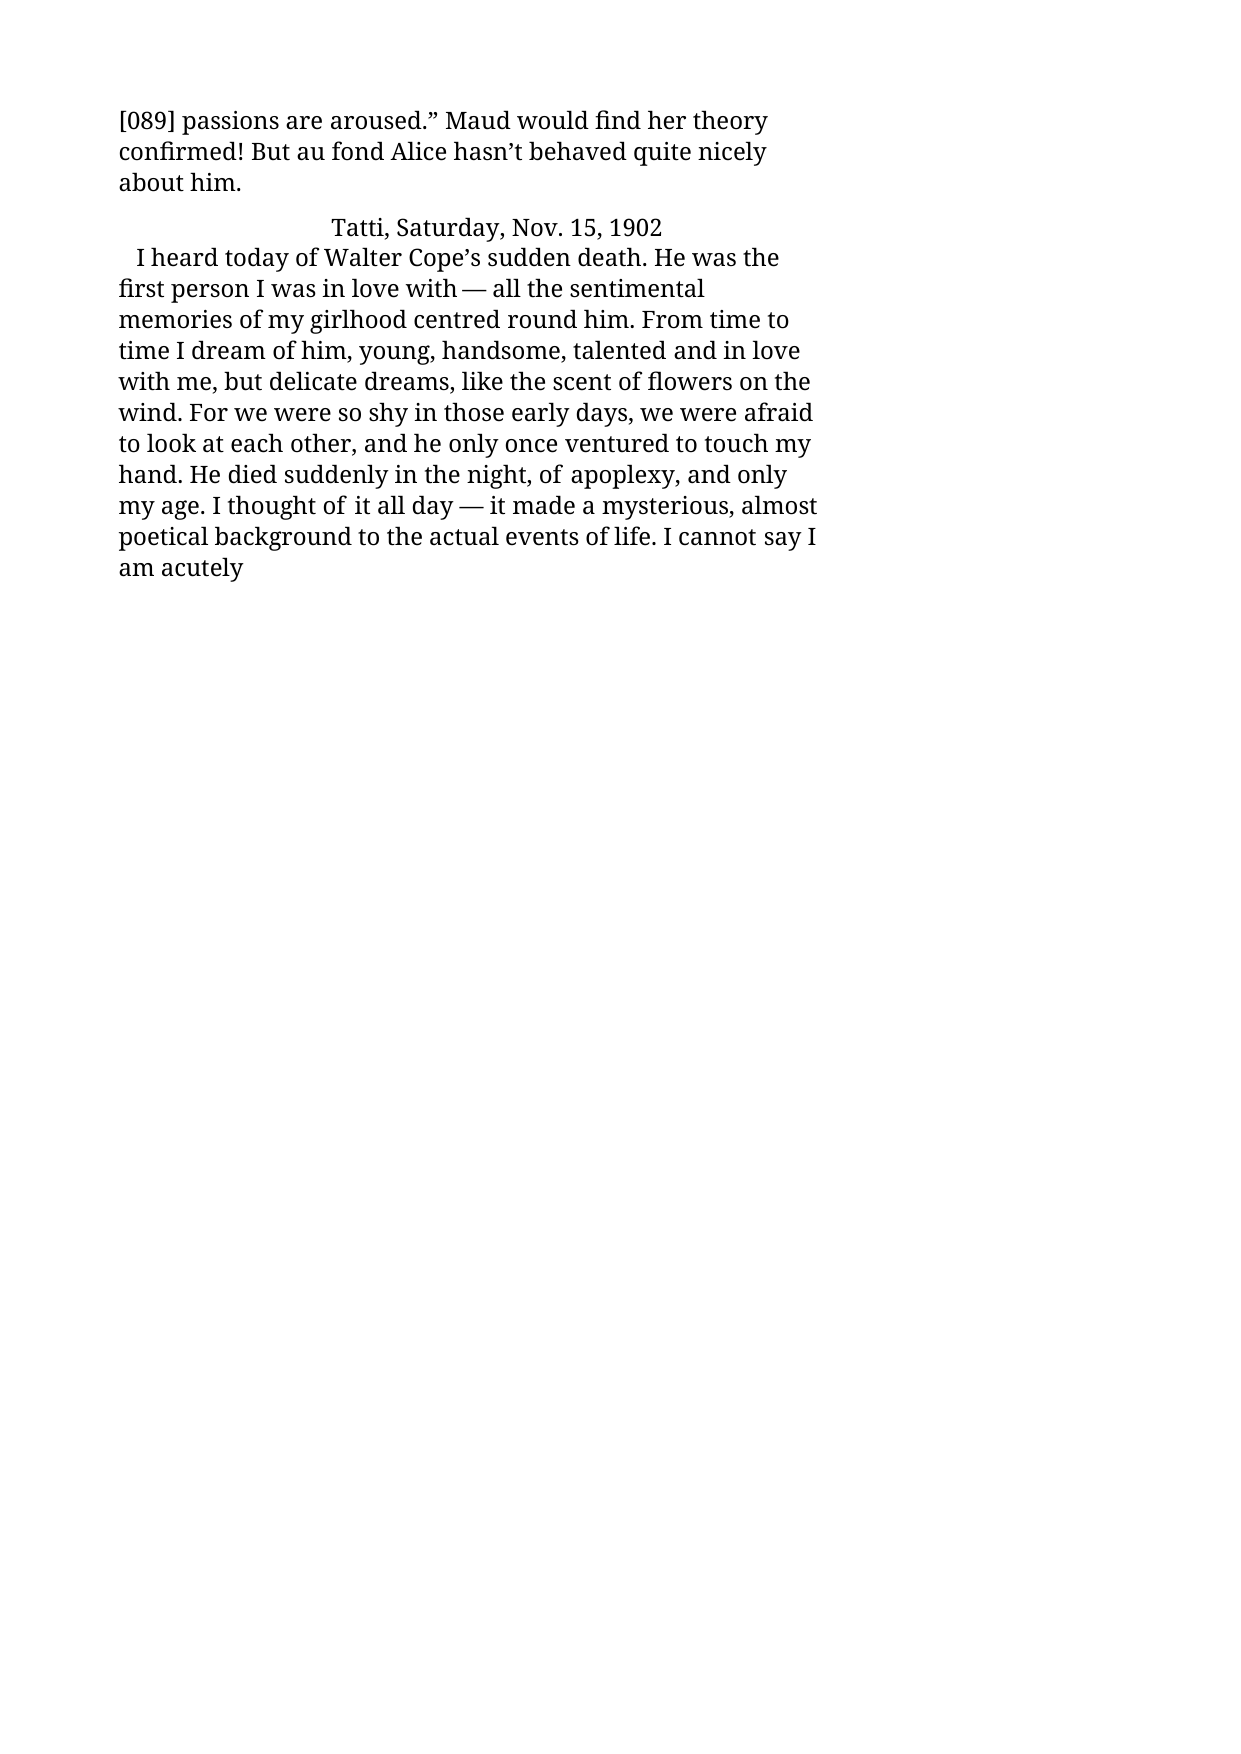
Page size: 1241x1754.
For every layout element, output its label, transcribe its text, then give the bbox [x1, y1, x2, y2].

text Tatti, Saturday, Nov. 15, 1902 [268, 216, 1065, 241]
text [089] passions are aroused.” Maud would find her theory confirmed! But au fond Alice hasn’t behaved quite nicely about him. [118, 105, 816, 198]
text I heard today of Walter Cope’s sudden death. He was the first person I was in love with — all the sentimental memories of my girlhood centred round him. From time to time I dream of him, young, handsome, talented and in love with me, but delicate dreams, like the scent of flowers on the wind. For we were so shy in those early days, we were afraid to look at each other, and he only once ventured to touch my hand. He died suddenly in the night, of apoplexy, and only my age. I thought of it all day — it made a mysterious, almost poetical background to the actual events of life. I cannot say I am acutely [118, 241, 822, 584]
